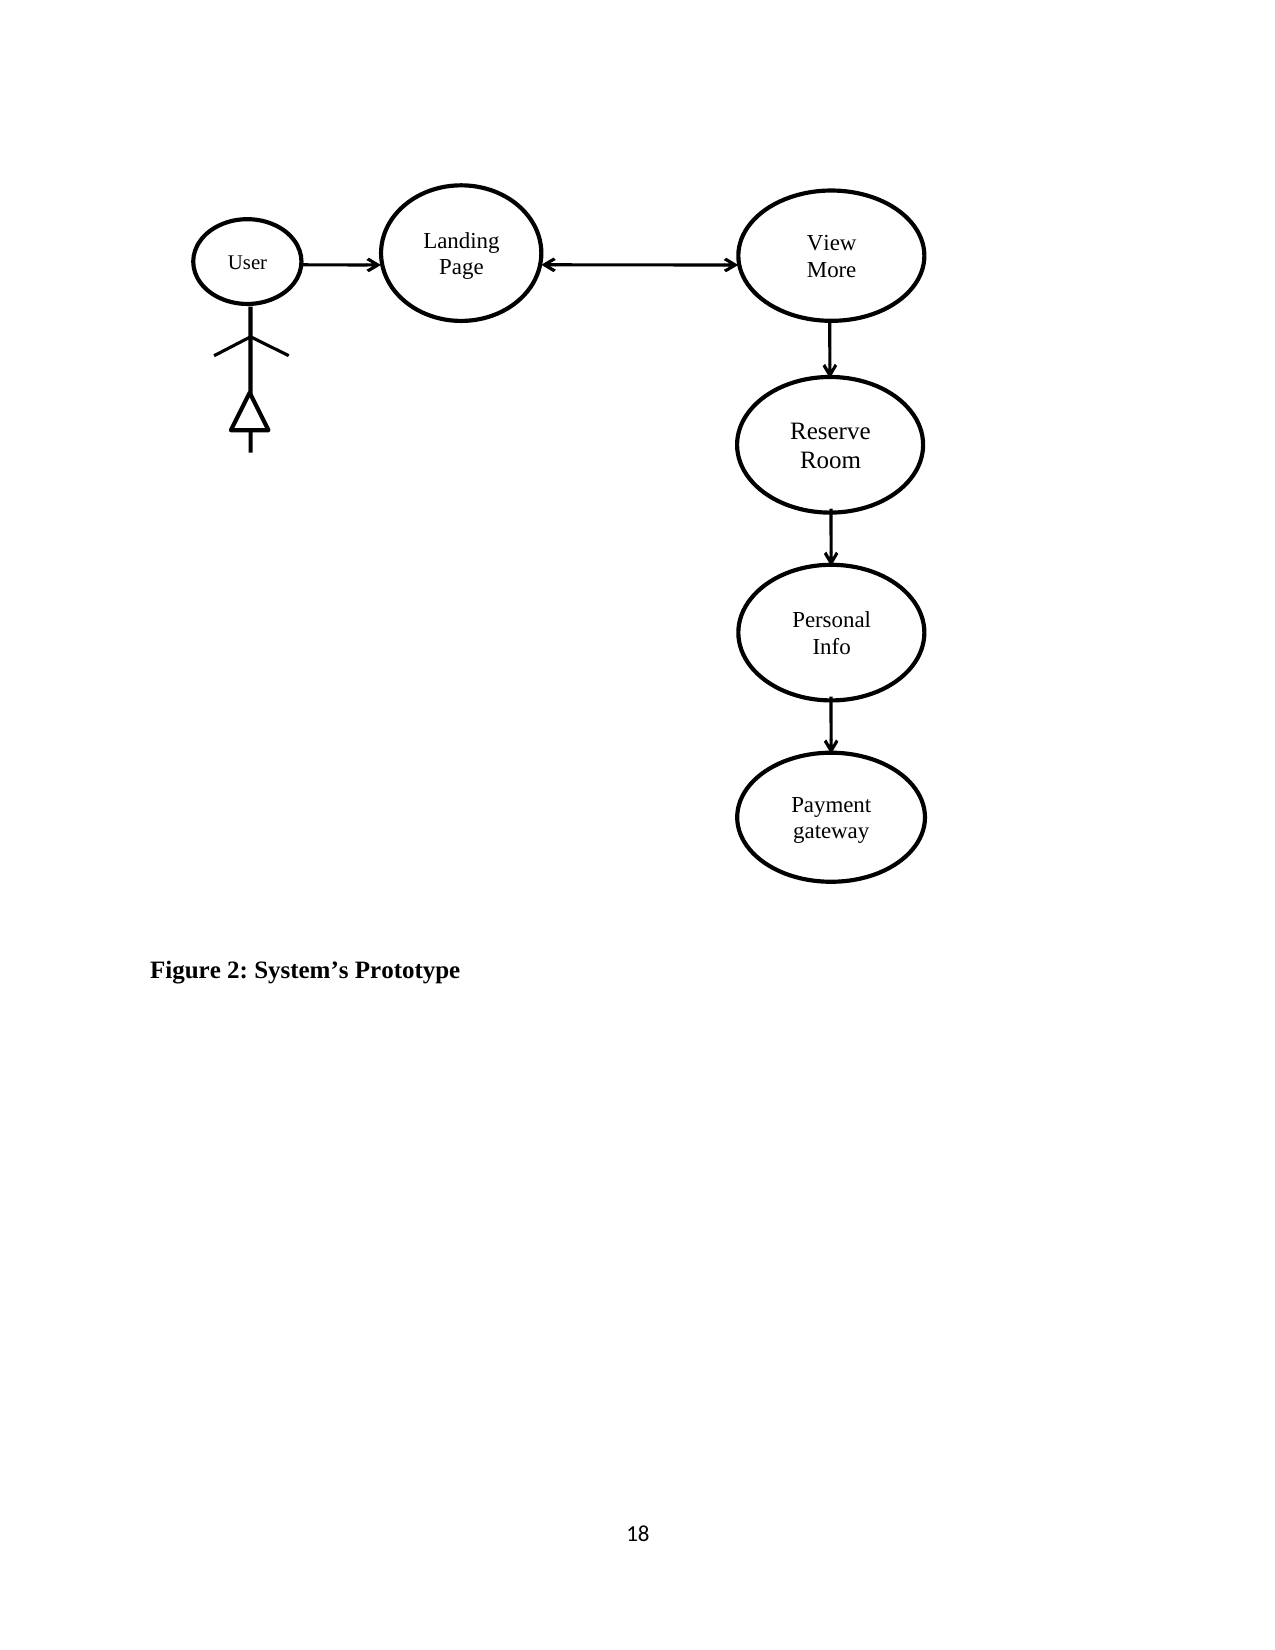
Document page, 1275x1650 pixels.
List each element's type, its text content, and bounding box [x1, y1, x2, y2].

text Figure 2: System’s Prototype [150, 955, 1125, 984]
